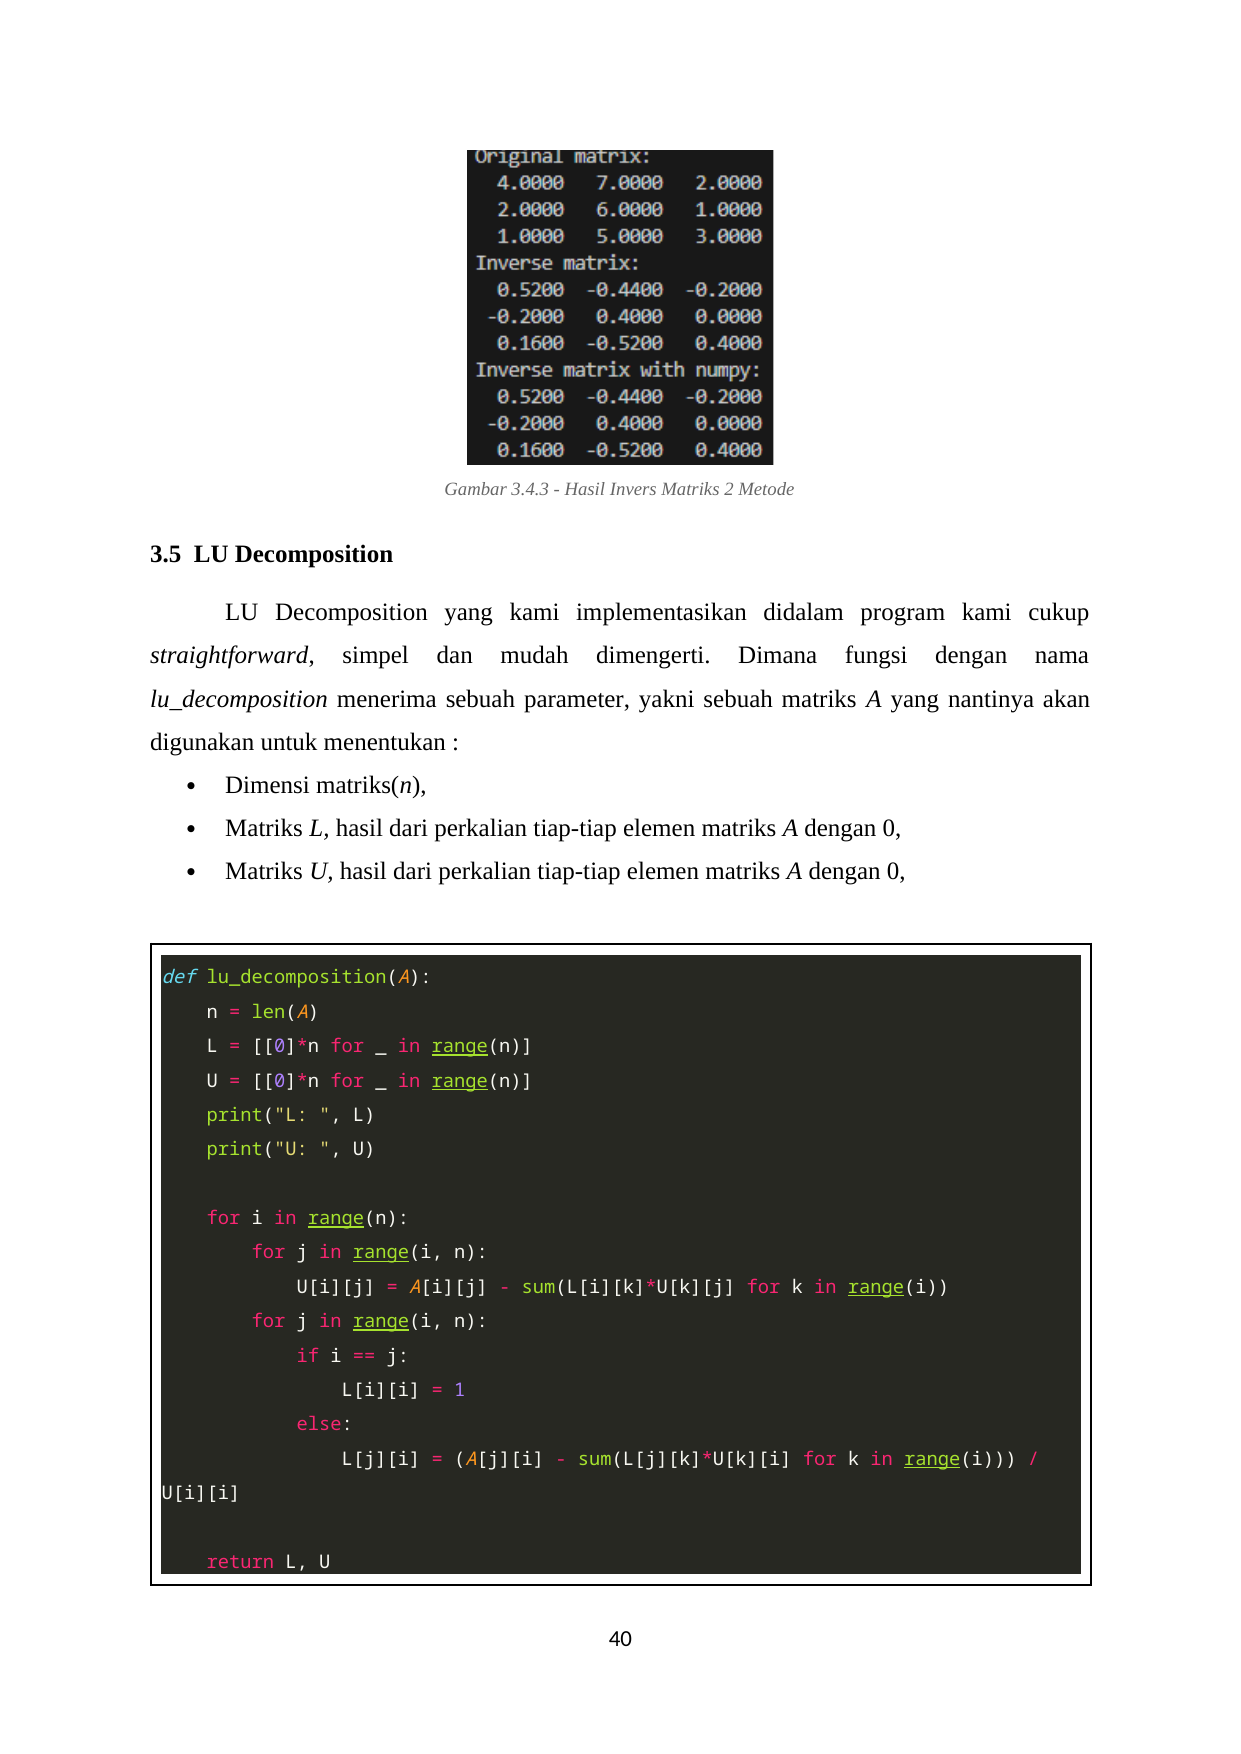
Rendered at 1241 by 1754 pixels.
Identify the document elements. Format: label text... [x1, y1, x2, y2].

table_header def lu_decomposition(A): n = len(A) L = [[0]*n for _ in range(n)] U = [[0]*n for _ in range(n)] print("L: ", L) print("U: ", U) for i in range(n): for j in range(i, n): U[i][j] = A[i][j] - sum(L[i][k]*U[k][j] for k in range(i)) for j in range(i, n): if i == j: L[i][i] = 1 else: L[j][i] = (A[j][i] - sum(L[j][k]*U[k][i] for k in range(i))) / U[i][i] return L, U [152, 945, 1090, 1584]
picture [467, 150, 774, 465]
subtitle 3.5 LU Decomposition [150, 539, 1090, 568]
list Matriks U, hasil dari perkalian tiap-tiap elemen matriks A dengan 0, [187, 856, 1090, 885]
list Dimensi matriks(n), [187, 770, 1090, 799]
text Gambar 3.4.3 - Hasil Invers Matriks 2 Metode [150, 478, 1090, 500]
list Matriks L, hasil dari perkalian tiap-tiap elemen matriks A dengan 0, [187, 813, 1090, 842]
text LU Decomposition yang kami implementasikan didalam program kami cukup straightforward, simpel dan mudah dimengerti. Dimana fungsi dengan nama lu_decomposition menerima sebuah parameter, yakni sebuah matriks A yang nantinya akan digunakan untuk menentukan : [150, 597, 1090, 756]
